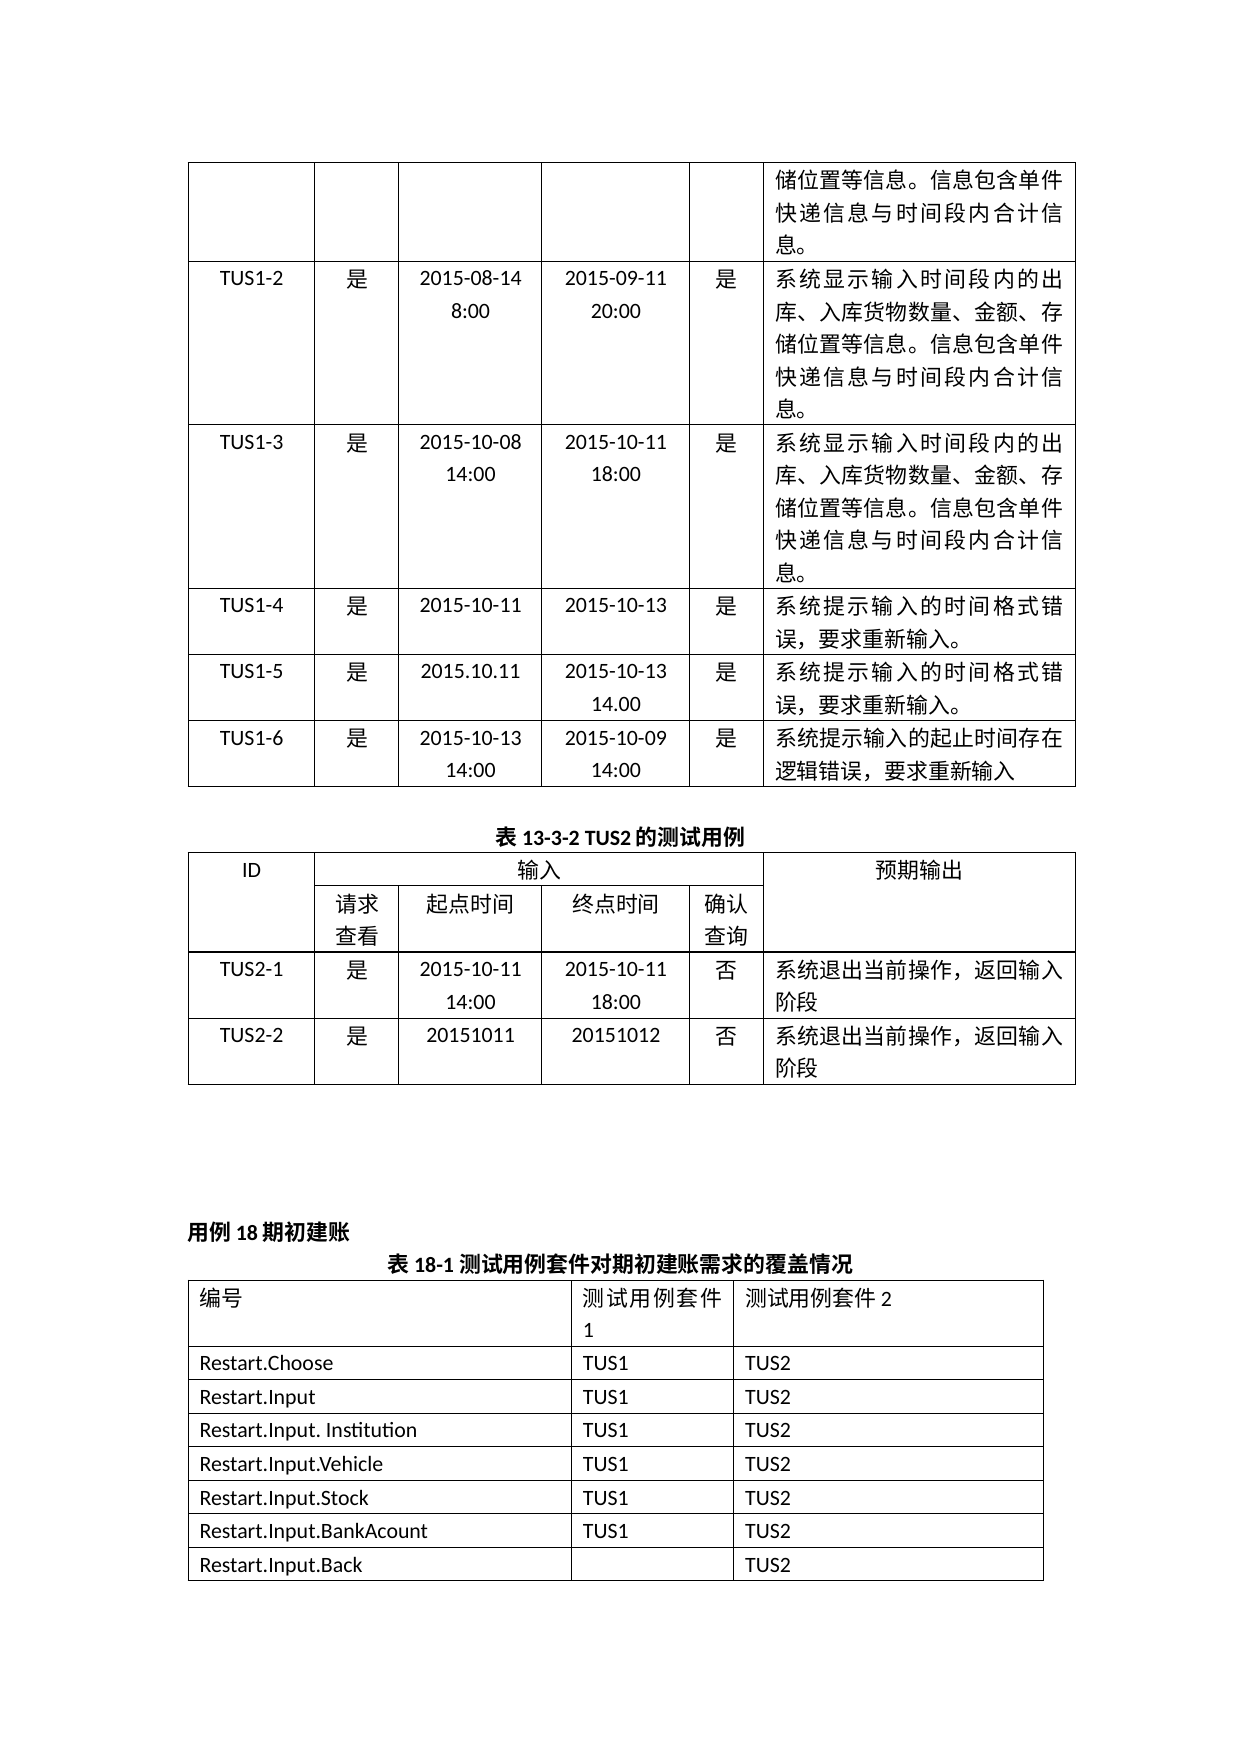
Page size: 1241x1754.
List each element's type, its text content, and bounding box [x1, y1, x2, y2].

text 表18-1 测试用例套件对期初建账需求的覆盖情况 [187, 1247, 1053, 1279]
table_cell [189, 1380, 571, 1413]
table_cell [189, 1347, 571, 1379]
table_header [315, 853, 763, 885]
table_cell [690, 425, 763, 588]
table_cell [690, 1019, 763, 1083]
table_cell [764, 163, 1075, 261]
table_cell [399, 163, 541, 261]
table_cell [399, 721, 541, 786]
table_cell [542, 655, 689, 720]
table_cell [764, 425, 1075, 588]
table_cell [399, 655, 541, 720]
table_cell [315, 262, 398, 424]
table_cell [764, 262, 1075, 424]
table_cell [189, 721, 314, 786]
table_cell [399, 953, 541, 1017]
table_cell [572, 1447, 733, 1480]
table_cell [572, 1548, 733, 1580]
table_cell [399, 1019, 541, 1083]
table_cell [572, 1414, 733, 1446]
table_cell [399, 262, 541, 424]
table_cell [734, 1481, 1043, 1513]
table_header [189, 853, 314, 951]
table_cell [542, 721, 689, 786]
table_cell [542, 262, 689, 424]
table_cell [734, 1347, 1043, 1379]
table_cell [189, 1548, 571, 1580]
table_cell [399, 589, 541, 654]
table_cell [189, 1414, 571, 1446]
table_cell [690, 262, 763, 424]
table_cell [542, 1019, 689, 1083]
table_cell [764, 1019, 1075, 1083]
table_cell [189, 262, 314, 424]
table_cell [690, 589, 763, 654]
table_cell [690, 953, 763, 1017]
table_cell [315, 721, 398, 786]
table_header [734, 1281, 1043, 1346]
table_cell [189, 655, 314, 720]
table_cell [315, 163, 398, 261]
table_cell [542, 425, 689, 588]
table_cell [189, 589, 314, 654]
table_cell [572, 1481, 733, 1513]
text 用例18期初建账 [187, 1214, 1053, 1247]
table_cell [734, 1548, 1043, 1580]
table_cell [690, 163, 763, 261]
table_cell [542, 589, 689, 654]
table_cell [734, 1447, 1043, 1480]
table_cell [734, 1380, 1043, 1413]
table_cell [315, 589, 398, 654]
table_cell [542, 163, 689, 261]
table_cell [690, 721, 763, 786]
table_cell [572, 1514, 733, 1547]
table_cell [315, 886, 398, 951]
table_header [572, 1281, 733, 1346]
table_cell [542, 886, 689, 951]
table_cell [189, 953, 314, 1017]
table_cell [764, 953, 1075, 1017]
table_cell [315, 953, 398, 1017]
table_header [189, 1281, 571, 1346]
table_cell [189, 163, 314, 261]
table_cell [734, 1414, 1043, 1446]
text 表13-3-2 TUS2的测试用例 [187, 819, 1053, 852]
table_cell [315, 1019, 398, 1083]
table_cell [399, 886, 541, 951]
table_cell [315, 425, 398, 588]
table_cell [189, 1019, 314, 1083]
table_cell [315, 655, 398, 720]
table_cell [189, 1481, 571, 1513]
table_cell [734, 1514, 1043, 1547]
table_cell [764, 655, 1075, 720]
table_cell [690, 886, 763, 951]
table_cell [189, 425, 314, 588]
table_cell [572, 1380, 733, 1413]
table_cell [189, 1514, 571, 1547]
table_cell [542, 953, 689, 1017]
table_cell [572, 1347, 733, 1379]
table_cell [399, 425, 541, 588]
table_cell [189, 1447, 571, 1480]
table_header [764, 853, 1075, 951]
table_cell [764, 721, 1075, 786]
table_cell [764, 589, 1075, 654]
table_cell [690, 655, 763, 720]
